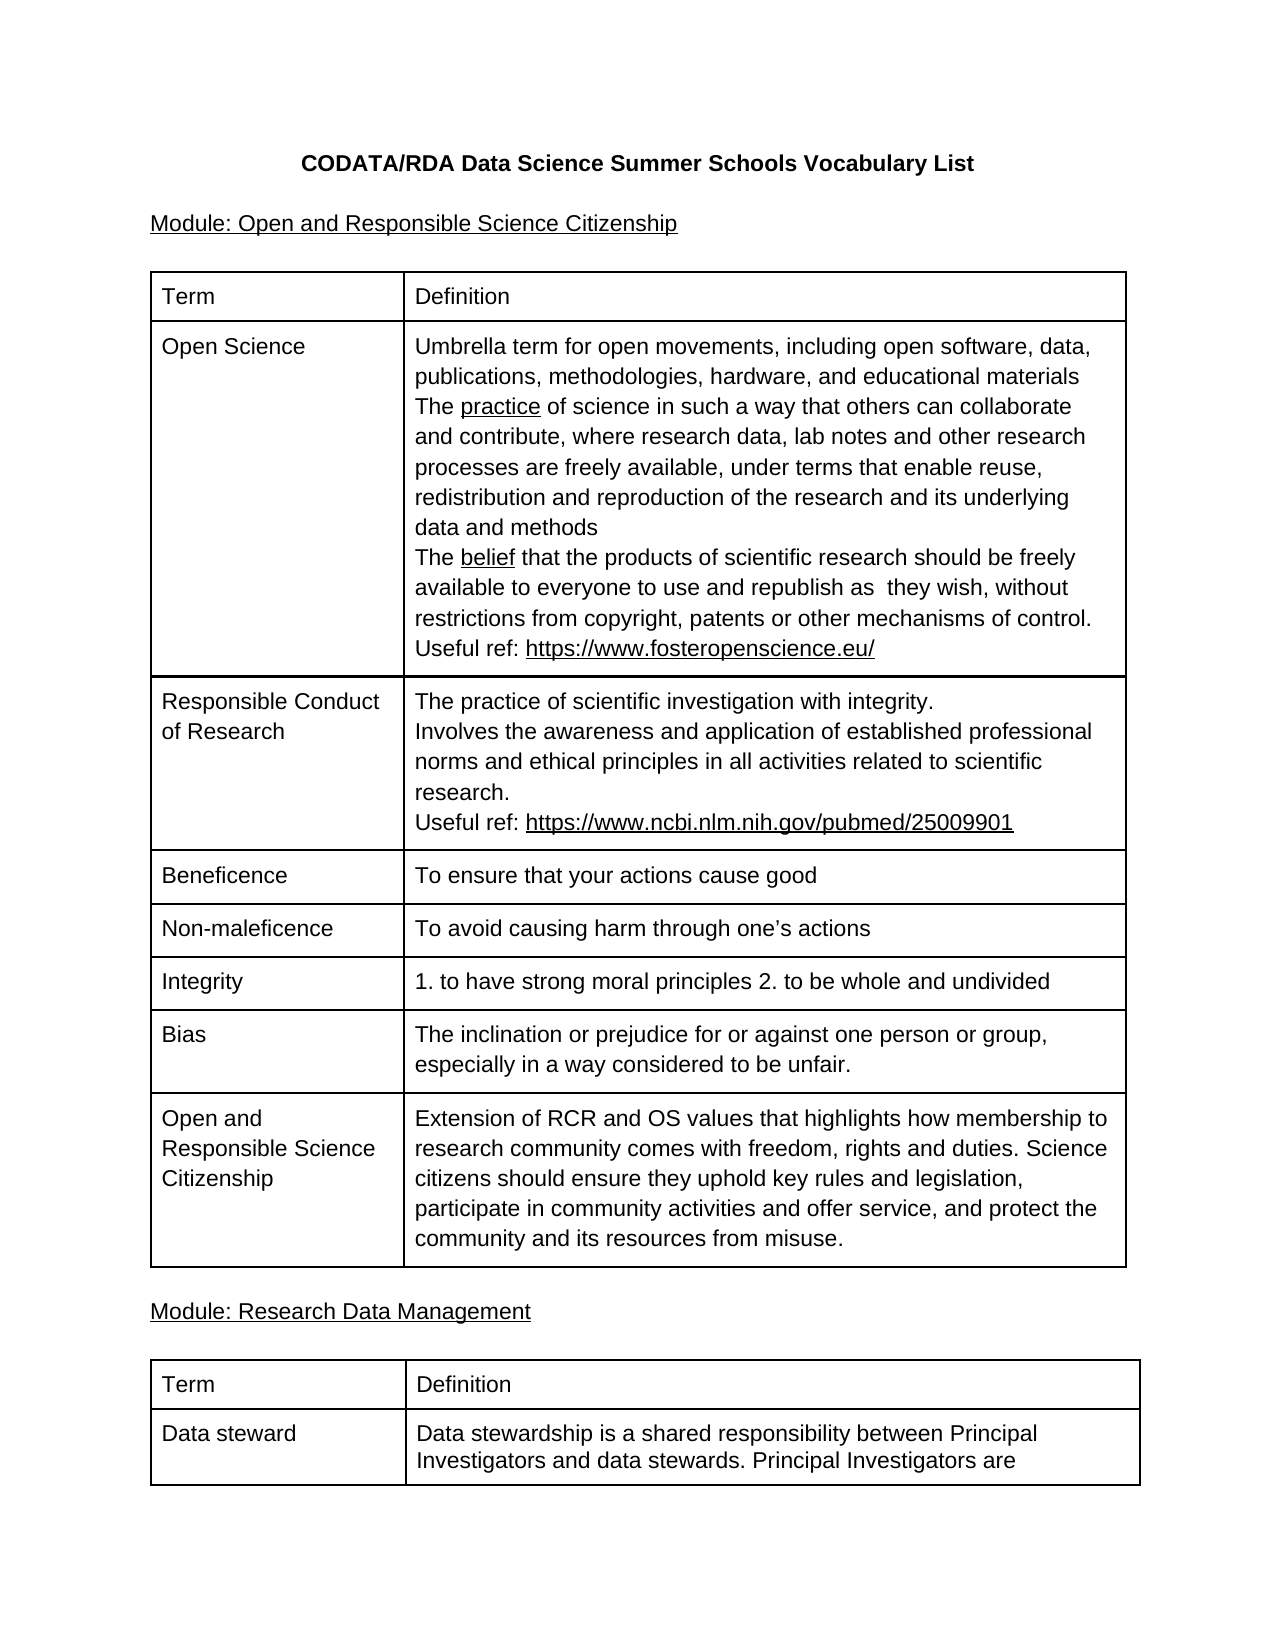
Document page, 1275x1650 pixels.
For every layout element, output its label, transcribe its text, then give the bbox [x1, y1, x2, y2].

table_cell The inclination or prejudice for or against one person or group, especially in a way considered to be unfair. [405, 1011, 1125, 1092]
table_cell Responsible Conduct of Research [152, 678, 403, 849]
table_header Definition [407, 1361, 1139, 1408]
table_cell Umbrella term for open movements, including open software, data, publications, methodologies, hardware, and educational materials The practice of science in such a way that others can collaborate and contribute, where research data, lab notes and other research processes are freely available, under terms that enable reuse, redistribution and reproduction of the research and its underlying data and methods The belief that the products of scientific research should be freely available to everyone to use and republish as they wish, without restrictions from copyright, patents or other mechanisms of control. Useful ref: https://www.fosteropenscience.eu/ [405, 322, 1125, 675]
table_cell Extension of RCR and OS values that highlights how membership to research community comes with freedom, rights and duties. Science citizens should ensure they uphold key rules and legislation, participate in community activities and offer service, and protect the community and its resources from misuse. [405, 1094, 1125, 1266]
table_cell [407, 1410, 1139, 1483]
table_cell Open and Responsible Science Citizenship [152, 1094, 403, 1266]
table_cell 1. to have strong moral principles 2. to be whole and undivided [405, 958, 1125, 1009]
table_header Term [152, 273, 403, 320]
table_cell Data steward [152, 1410, 405, 1483]
table_cell Non-maleficence [152, 905, 403, 956]
table_cell Bias [152, 1011, 403, 1092]
text CODATA/RDA Data Science Summer Schools Vocabulary List [150, 150, 1125, 176]
text Module: Research Data Management [150, 1298, 1125, 1324]
table_cell Integrity [152, 958, 403, 1009]
table_header Definition [405, 273, 1125, 320]
table_cell To ensure that your actions cause good [405, 851, 1125, 902]
table_cell Open Science [152, 322, 403, 675]
table_cell To avoid causing harm through one’s actions [405, 905, 1125, 956]
table_header Term [152, 1361, 405, 1408]
table_cell The practice of scientific investigation with integrity. Involves the awareness and application of established professional norms and ethical principles in all activities related to scientific research. Useful ref: https://www.ncbi.nlm.nih.gov/pubmed/25009901 [405, 678, 1125, 849]
table_cell Beneficence [152, 851, 403, 902]
text Module: Open and Responsible Science Citizenship [150, 210, 1125, 237]
